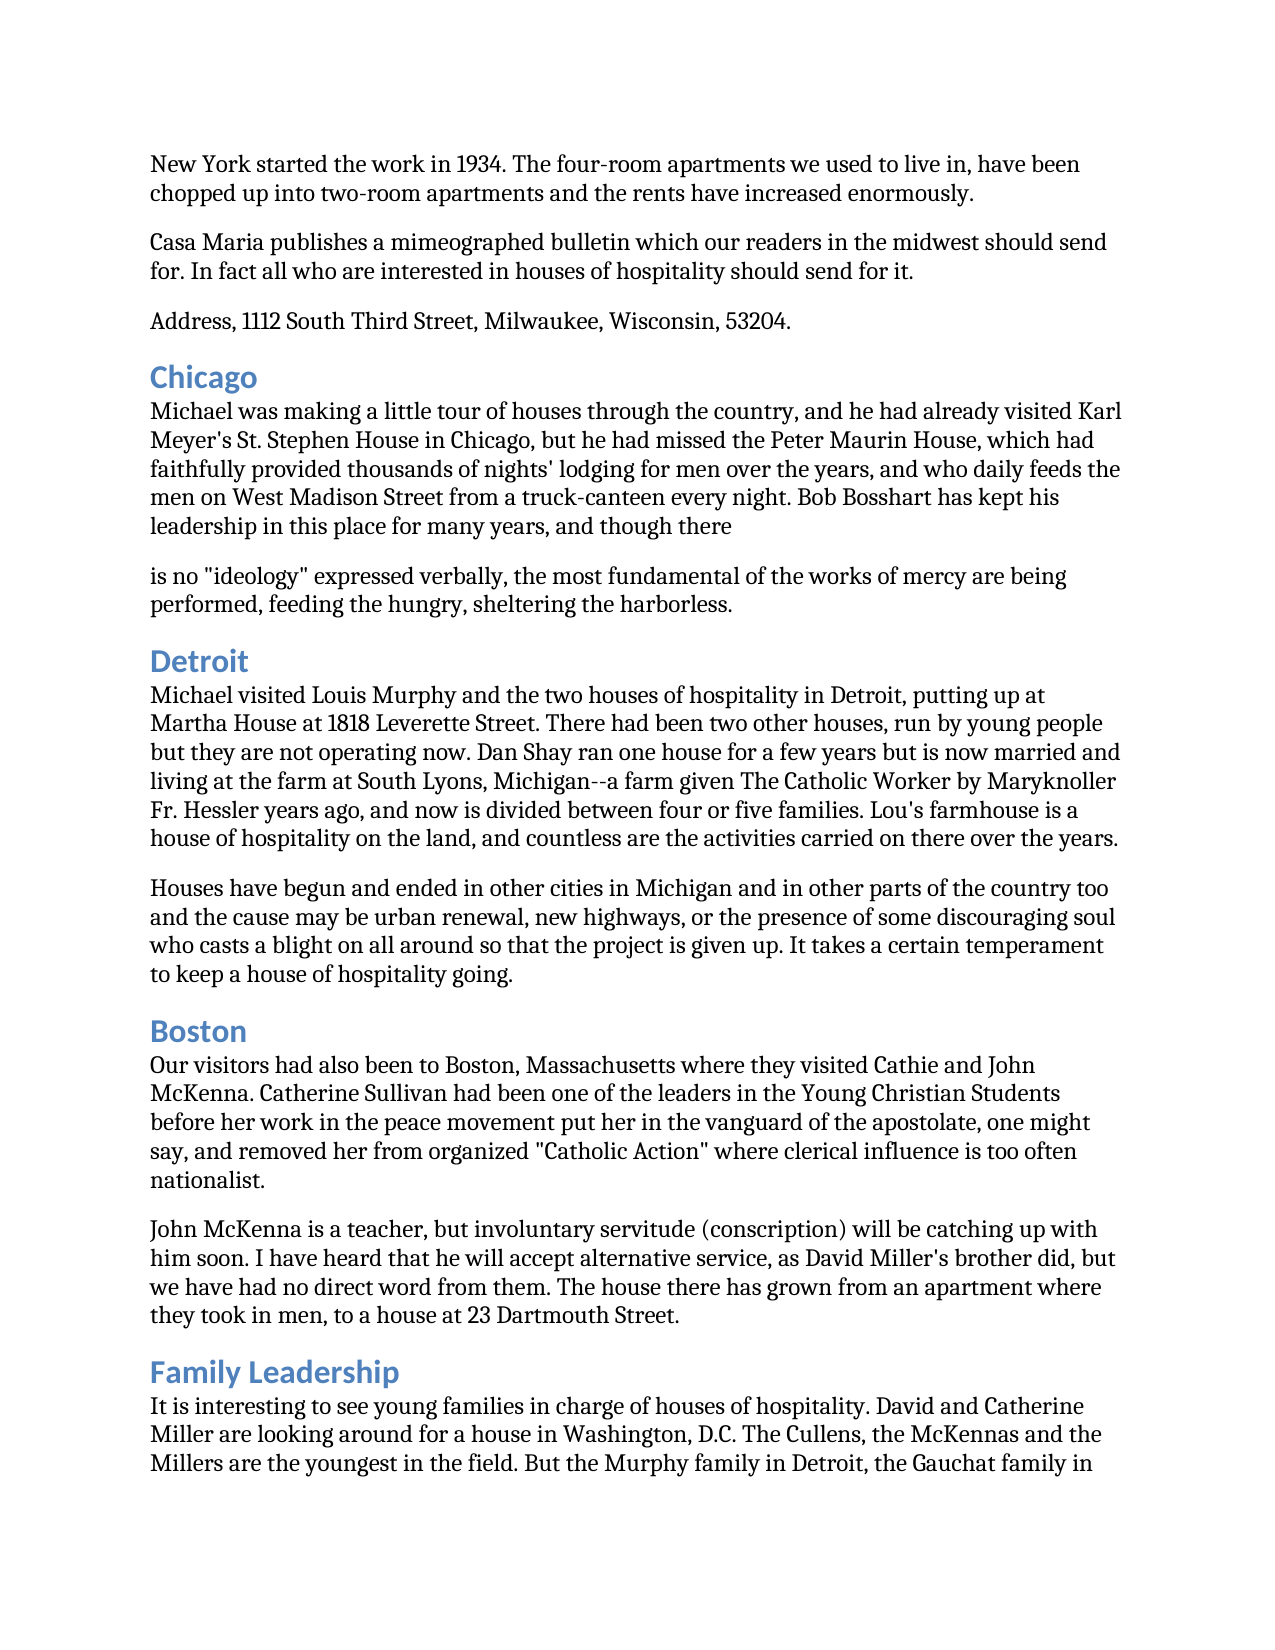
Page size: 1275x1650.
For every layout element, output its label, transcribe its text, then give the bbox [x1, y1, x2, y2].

subtitle Family Leadership [150, 1351, 1125, 1392]
subtitle Boston [150, 1010, 1125, 1051]
text Our visitors had also been to Boston, Massachusetts where they visited Cathie and John McKenna. Catherine Sullivan had been one of the leaders in the Young Christian Students before her work in the peace movement put her in the vanguard of the apostolate, one might say, and removed her from organized "Catholic Action" where clerical influence is too often nationalist. [150, 1051, 1125, 1194]
text Address, 1112 South Third Street, Milwaukee, Wisconsin, 53204. [150, 307, 1125, 335]
text Michael was making a little tour of houses through the country, and he had already visited Karl Meyer's St. Stephen House in Chicago, but he had missed the Peter Maurin House, which had faithfully provided thousands of nights' lodging for men over the years, and who daily feeds the men on West Madison Street from a truck-canteen every night. Bob Bosshart has kept his leadership in this place for many years, and though there [150, 397, 1125, 541]
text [150, 1392, 1125, 1478]
text is no "ideology" expressed verbally, the most fundamental of the works of mercy are being performed, feeding the hungry, sheltering the harborless. [150, 562, 1125, 619]
text Casa Maria publishes a mimeographed bulletin which our readers in the midwest should send for. In fact all who are interested in houses of hospitality should send for it. [150, 228, 1125, 286]
text John McKenna is a teacher, but involuntary servitude (conscription) will be catching up with him soon. I have heard that he will accept alternative service, as David Miller's brother did, but we have had no direct word from them. The house there has grown from an apartment where they took in men, to a house at 23 Dartmouth Street. [150, 1215, 1125, 1330]
subtitle Detroit [150, 640, 1125, 681]
text Houses have begun and ended in other cities in Michigan and in other parts of the country too and the cause may be urban renewal, new highways, or the presence of some discouraging soul who casts a blight on all around so that the project is given up. It takes a certain temperament to keep a house of hospitality going. [150, 874, 1125, 989]
text Michael visited Louis Murphy and the two houses of hospitality in Detroit, putting up at Martha House at 1818 Leverette Street. There had been two other houses, run by young people but they are not operating now. Dan Shay ran one house for a few years but is now married and living at the farm at South Lyons, Michigan--a farm given The Catholic Worker by Maryknoller Fr. Hessler years ago, and now is divided between four or five families. Lou's farmhouse is a house of hospitality on the land, and countless are the activities carried on there over the years. [150, 681, 1125, 853]
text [150, 150, 1125, 207]
subtitle Chicago [150, 356, 1125, 397]
